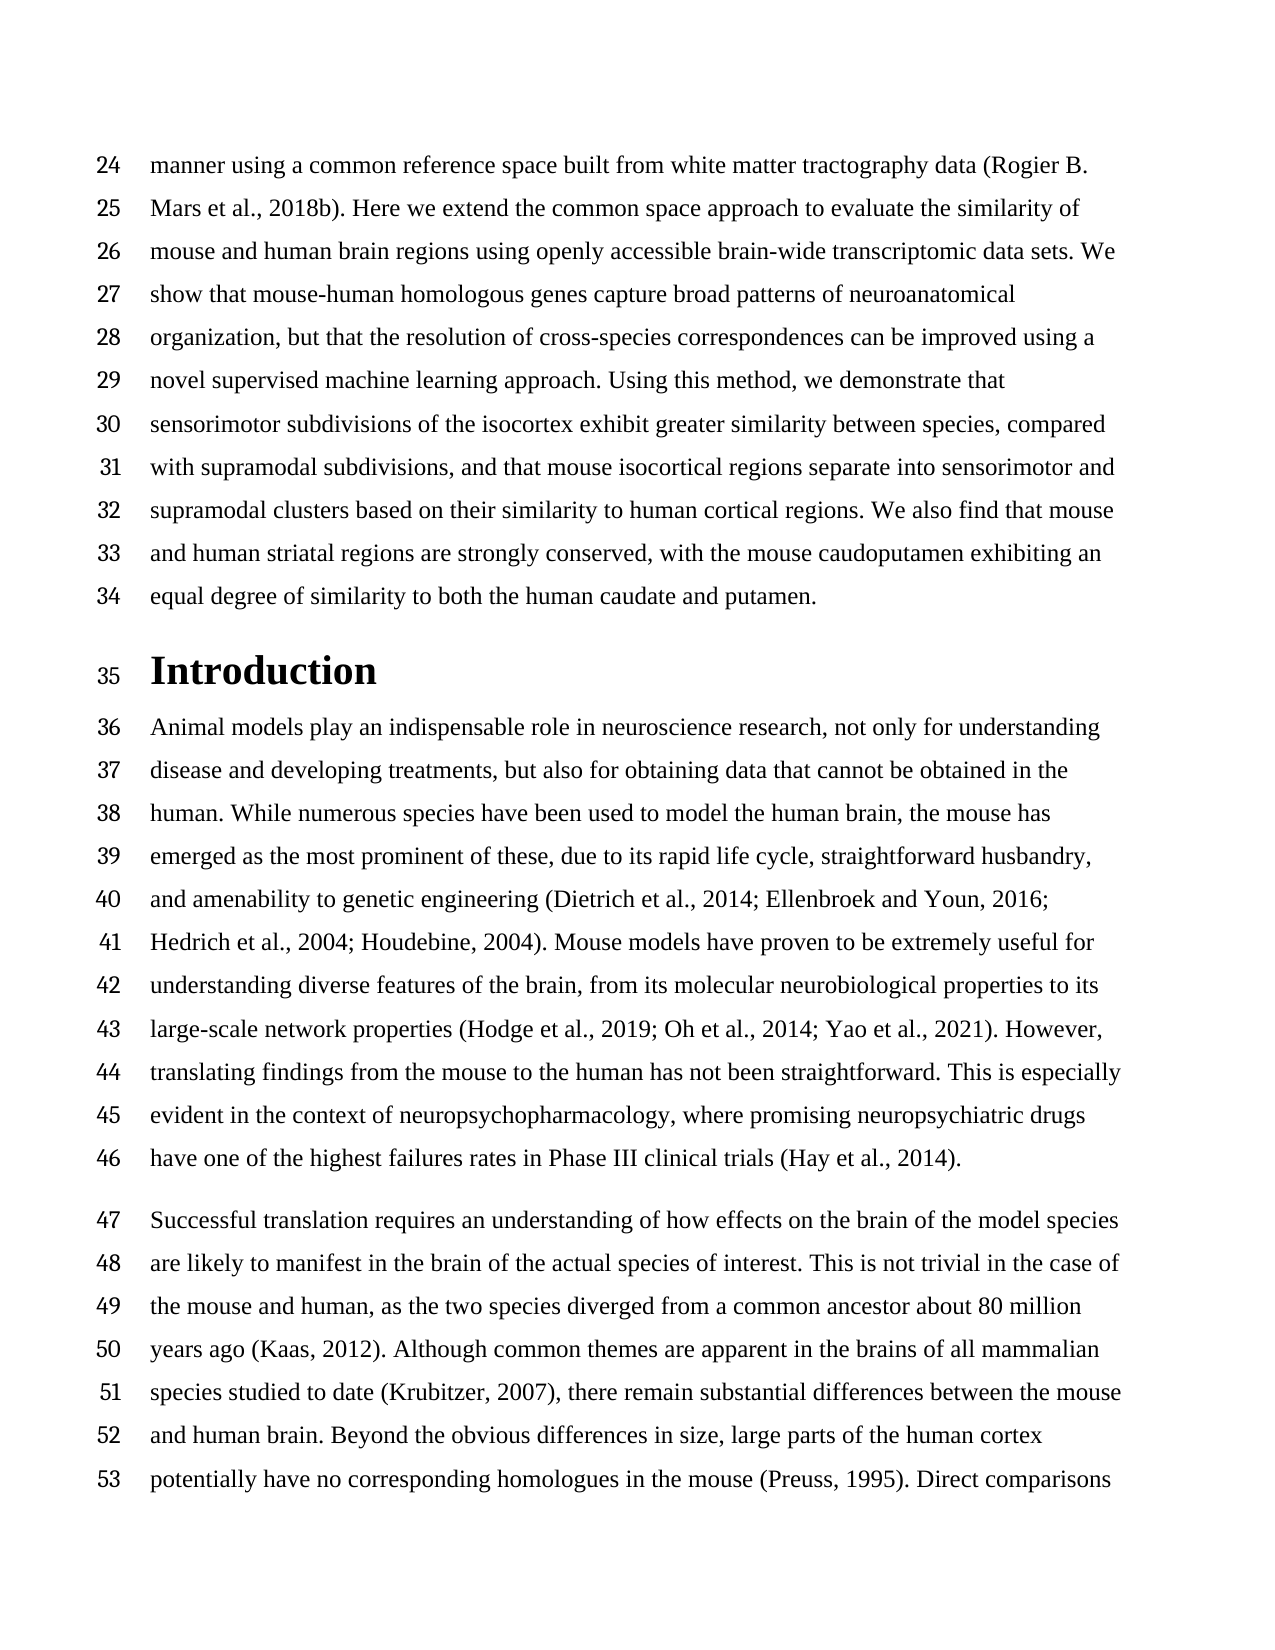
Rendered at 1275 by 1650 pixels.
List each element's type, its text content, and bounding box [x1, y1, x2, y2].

text Animal models play an indispensable role in neuroscience research, not only for understanding disease and developing treatments, but also for obtaining data that cannot be obtained in the human. While numerous species have been used to model the human brain, the mouse has emerged as the most prominent of these, due to its rapid life cycle, straightforward husbandry, and amenability to genetic engineering (Dietrich et al., 2014; Ellenbroek and Youn, 2016; Hedrich et al., 2004; Houdebine, 2004). Mouse models have proven to be extremely useful for understanding diverse features of the brain, from its molecular neurobiological properties to its large-scale network properties (Hodge et al., 2019; Oh et al., 2014; Yao et al., 2021). However, translating findings from the mouse to the human has not been straightforward. This is especially evident in the context of neuropsychopharmacology, where promising neuropsychiatric drugs have one of the highest failures rates in Phase III clinical trials (Hay et al., 2014). [150, 712, 1125, 1172]
subtitle Introduction [150, 645, 1125, 693]
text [150, 1205, 1125, 1492]
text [150, 150, 1125, 610]
